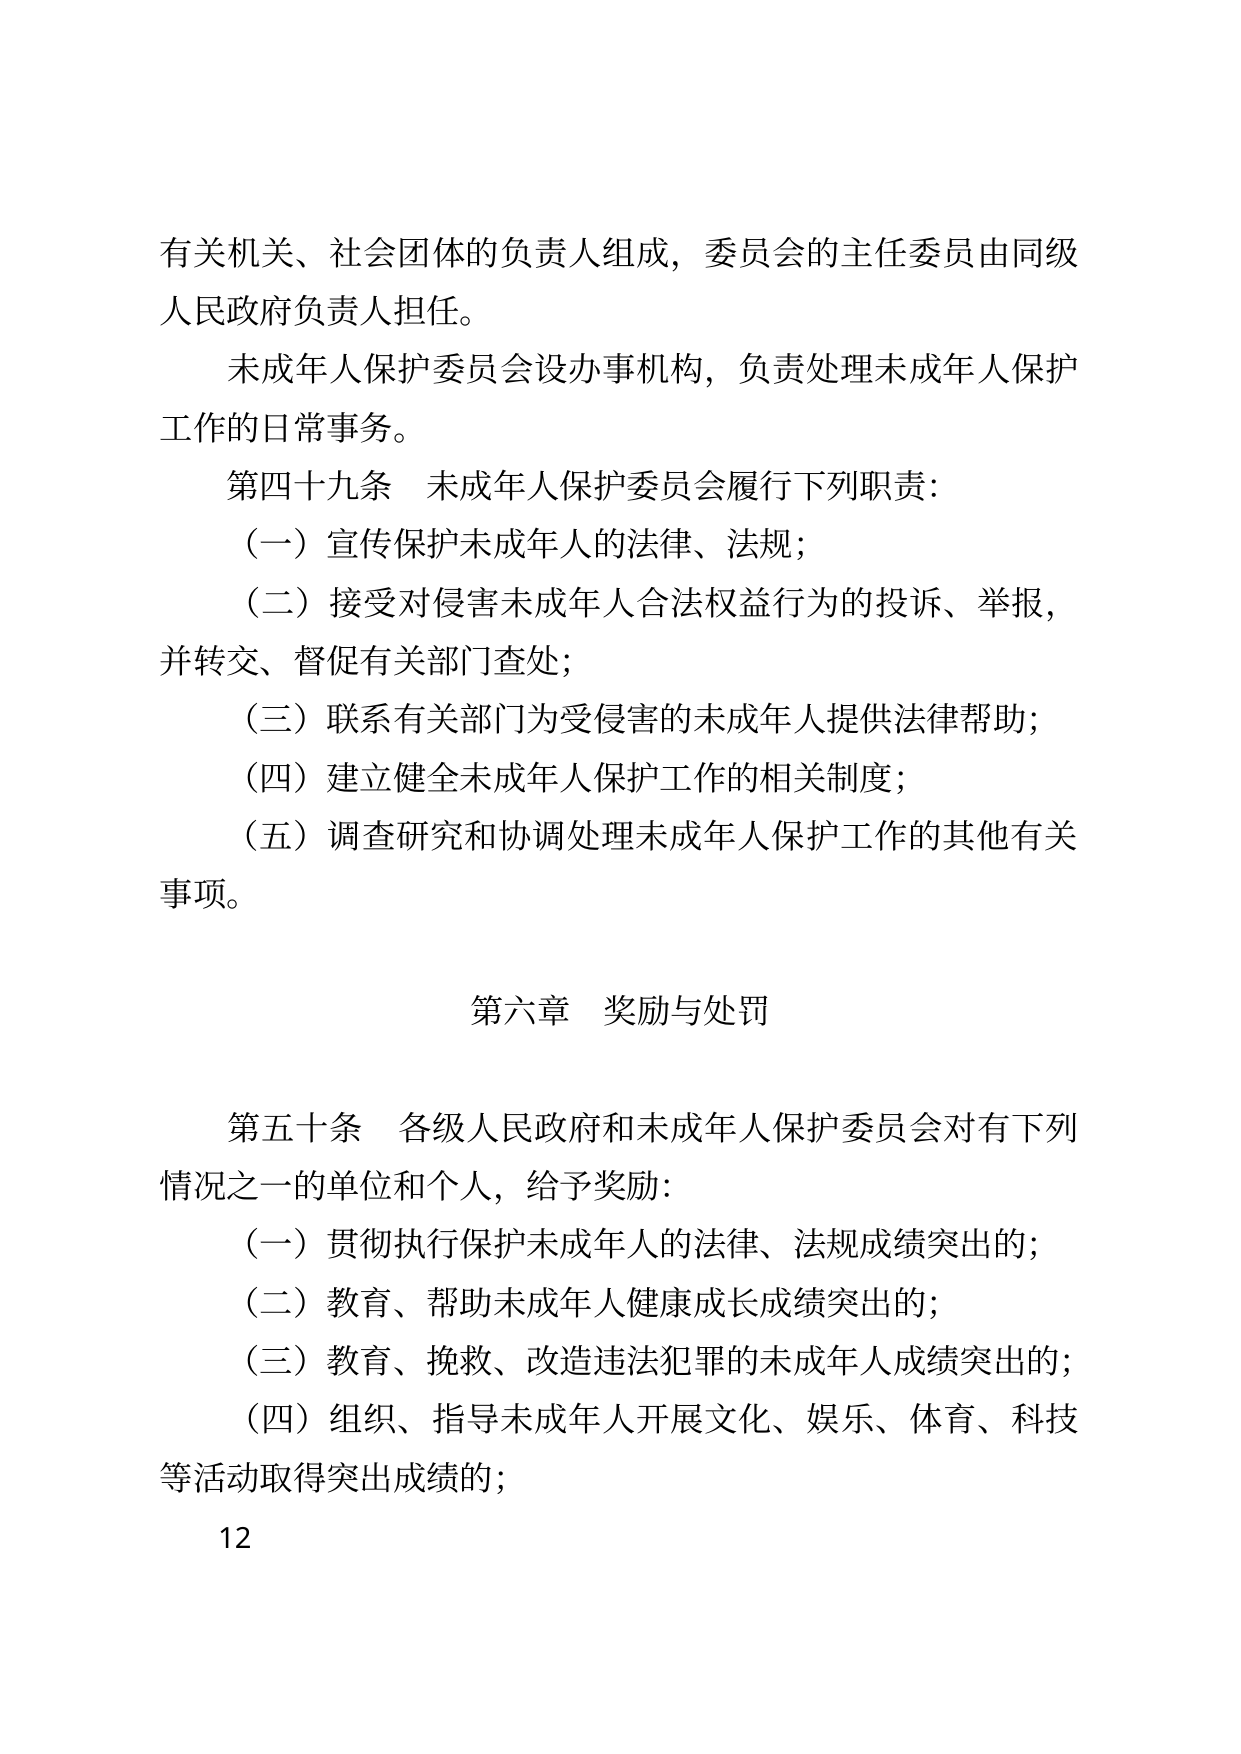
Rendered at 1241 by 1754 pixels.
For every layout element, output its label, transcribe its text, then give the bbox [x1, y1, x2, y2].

text （四）组织、指导未成年人开展文化、娱乐、体育、科技等活动取得突出成绩的； [159, 1385, 1081, 1502]
text （一）贯彻执行保护未成年人的法律、法规成绩突出的； [159, 1210, 1081, 1268]
text 第五十条 各级人民政府和未成年人保护委员会对有下列情况之一的单位和个人，给予奖励： [159, 1093, 1081, 1210]
text （五）调查研究和协调处理未成年人保护工作的其他有关事项。 [159, 802, 1081, 918]
text 第四十九条 未成年人保护委员会履行下列职责： [159, 452, 1081, 510]
text （二）接受对侵害未成年人合法权益行为的投诉、举报，并转交、督促有关部门查处； [159, 568, 1081, 685]
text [159, 218, 1081, 335]
text 未成年人保护委员会设办事机构，负责处理未成年人保护工作的日常事务。 [159, 335, 1081, 452]
text （四）建立健全未成年人保护工作的相关制度； [159, 743, 1081, 802]
text （三）联系有关部门为受侵害的未成年人提供法律帮助； [159, 685, 1081, 743]
text 第六章 奖励与处罚 [159, 977, 1081, 1035]
text （三）教育、挽救、改造违法犯罪的未成年人成绩突出的； [159, 1327, 1081, 1385]
text （一）宣传保护未成年人的法律、法规； [159, 510, 1081, 568]
text （二）教育、帮助未成年人健康成长成绩突出的； [159, 1268, 1081, 1327]
